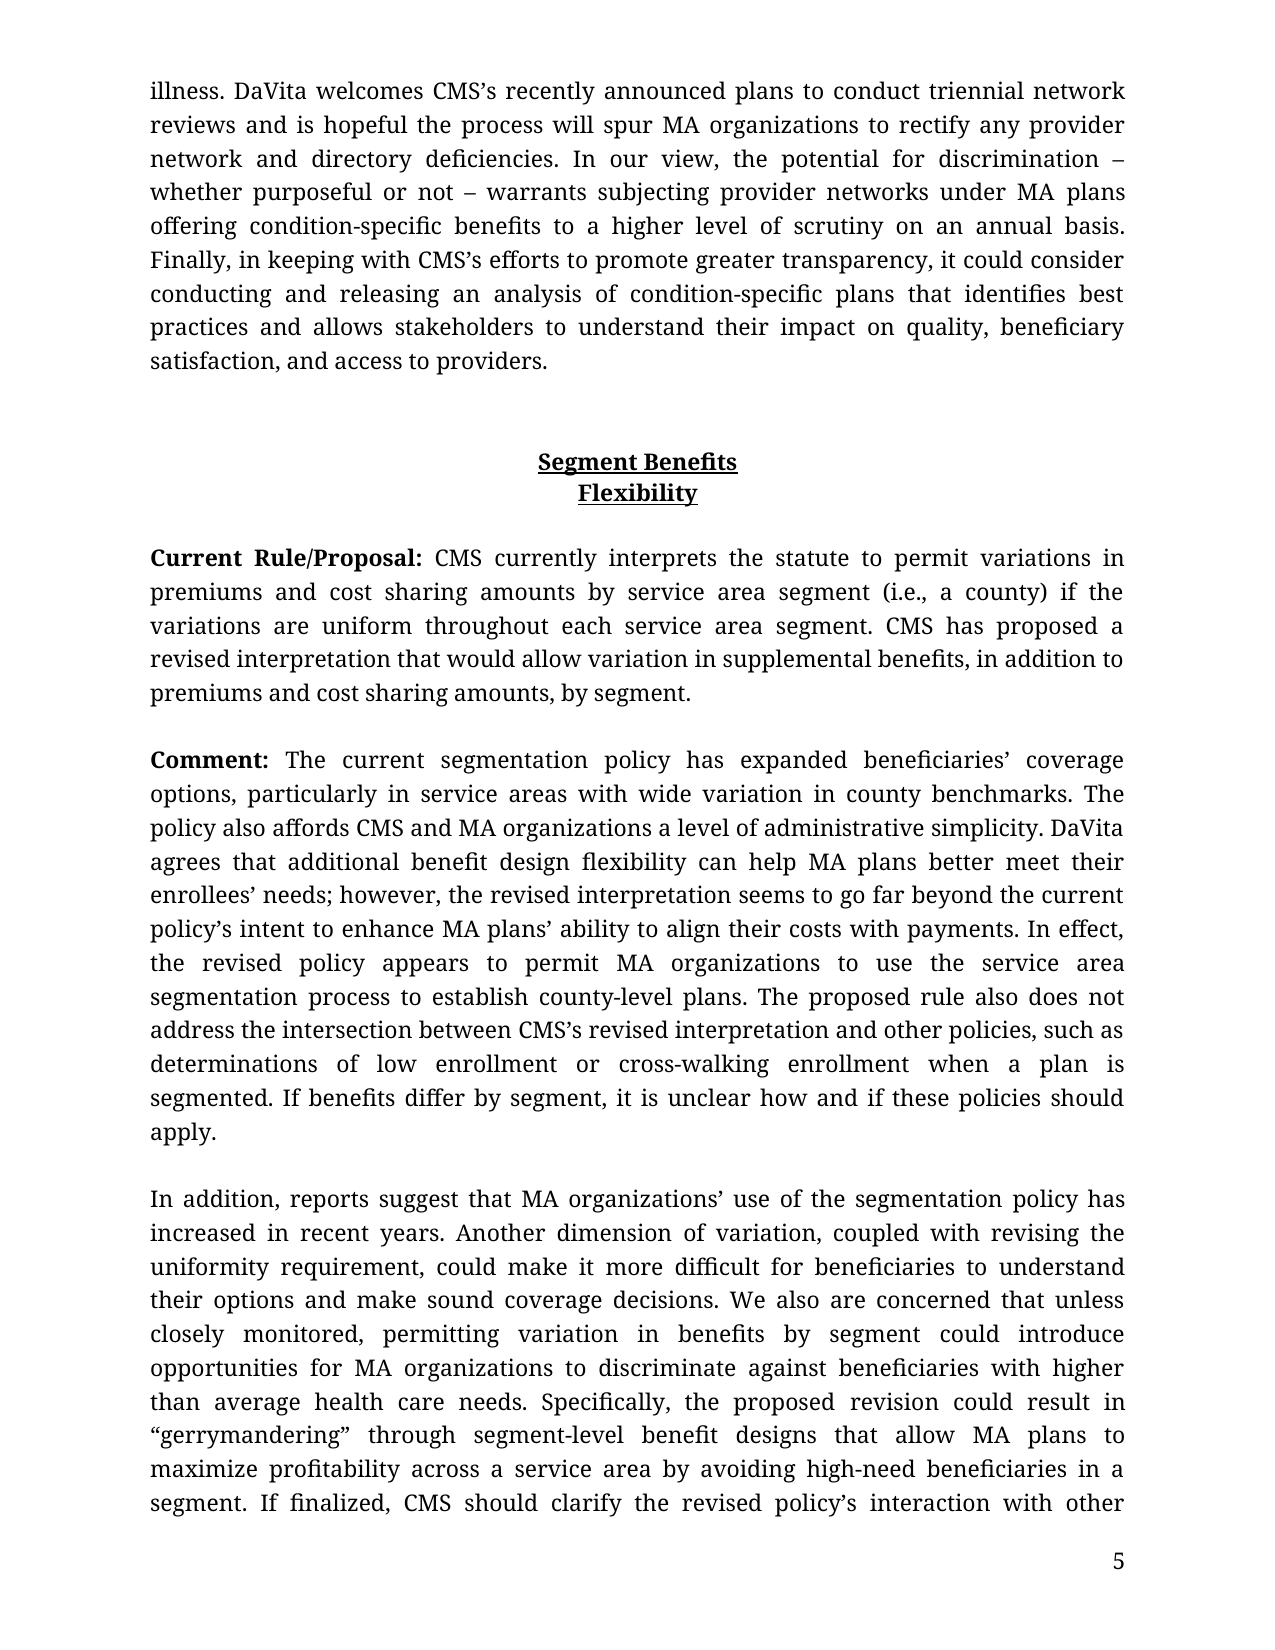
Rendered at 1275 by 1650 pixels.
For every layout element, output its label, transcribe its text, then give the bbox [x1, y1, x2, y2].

text illness. DaVita welcomes CMS’s recently announced plans to conduct triennial network reviews and is hopeful the process will spur MA organizations to rectify any provider network and directory deficiencies. In our view, the potential for discrimination – whether purposeful or not – warrants subjecting provider networks under MA plans offering condition-specific benefits to a higher level of scrutiny on an annual basis. Finally, in keeping with CMS’s efforts to promote greater transparency, it could consider conducting and releasing an analysis of condition-specific plans that identifies best practices and allows stakeholders to understand their impact on quality, beneficiary satisfaction, and access to providers. [150, 75, 1126, 376]
subtitle Segment Benefits Flexibility [498, 446, 777, 508]
text Current Rule/Proposal: CMS currently interprets the statute to permit variations in premiums and cost sharing amounts by service area segment (i.e., a county) if the variations are uniform throughout each service area segment. CMS has proposed a revised interpretation that would allow variation in supplemental benefits, in addition to premiums and cost sharing amounts, by segment. [150, 542, 1126, 708]
text Comment: The current segmentation policy has expanded beneficiaries’ coverage options, particularly in service areas with wide variation in county benchmarks. The policy also affords CMS and MA organizations a level of administrative simplicity. DaVita agrees that additional benefit design flexibility can help MA plans better meet their enrollees’ needs; however, the revised interpretation seems to go far beyond the current policy’s intent to enhance MA plans’ ability to align their costs with payments. In effect, the revised policy appears to permit MA organizations to use the service area segmentation process to establish county-level plans. The proposed rule also does not address the intersection between CMS’s revised interpretation and other policies, such as determinations of low enrollment or cross-walking enrollment when a plan is segmented. If benefits differ by segment, it is unclear how and if these policies should apply. [150, 744, 1126, 1147]
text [150, 1183, 1126, 1518]
